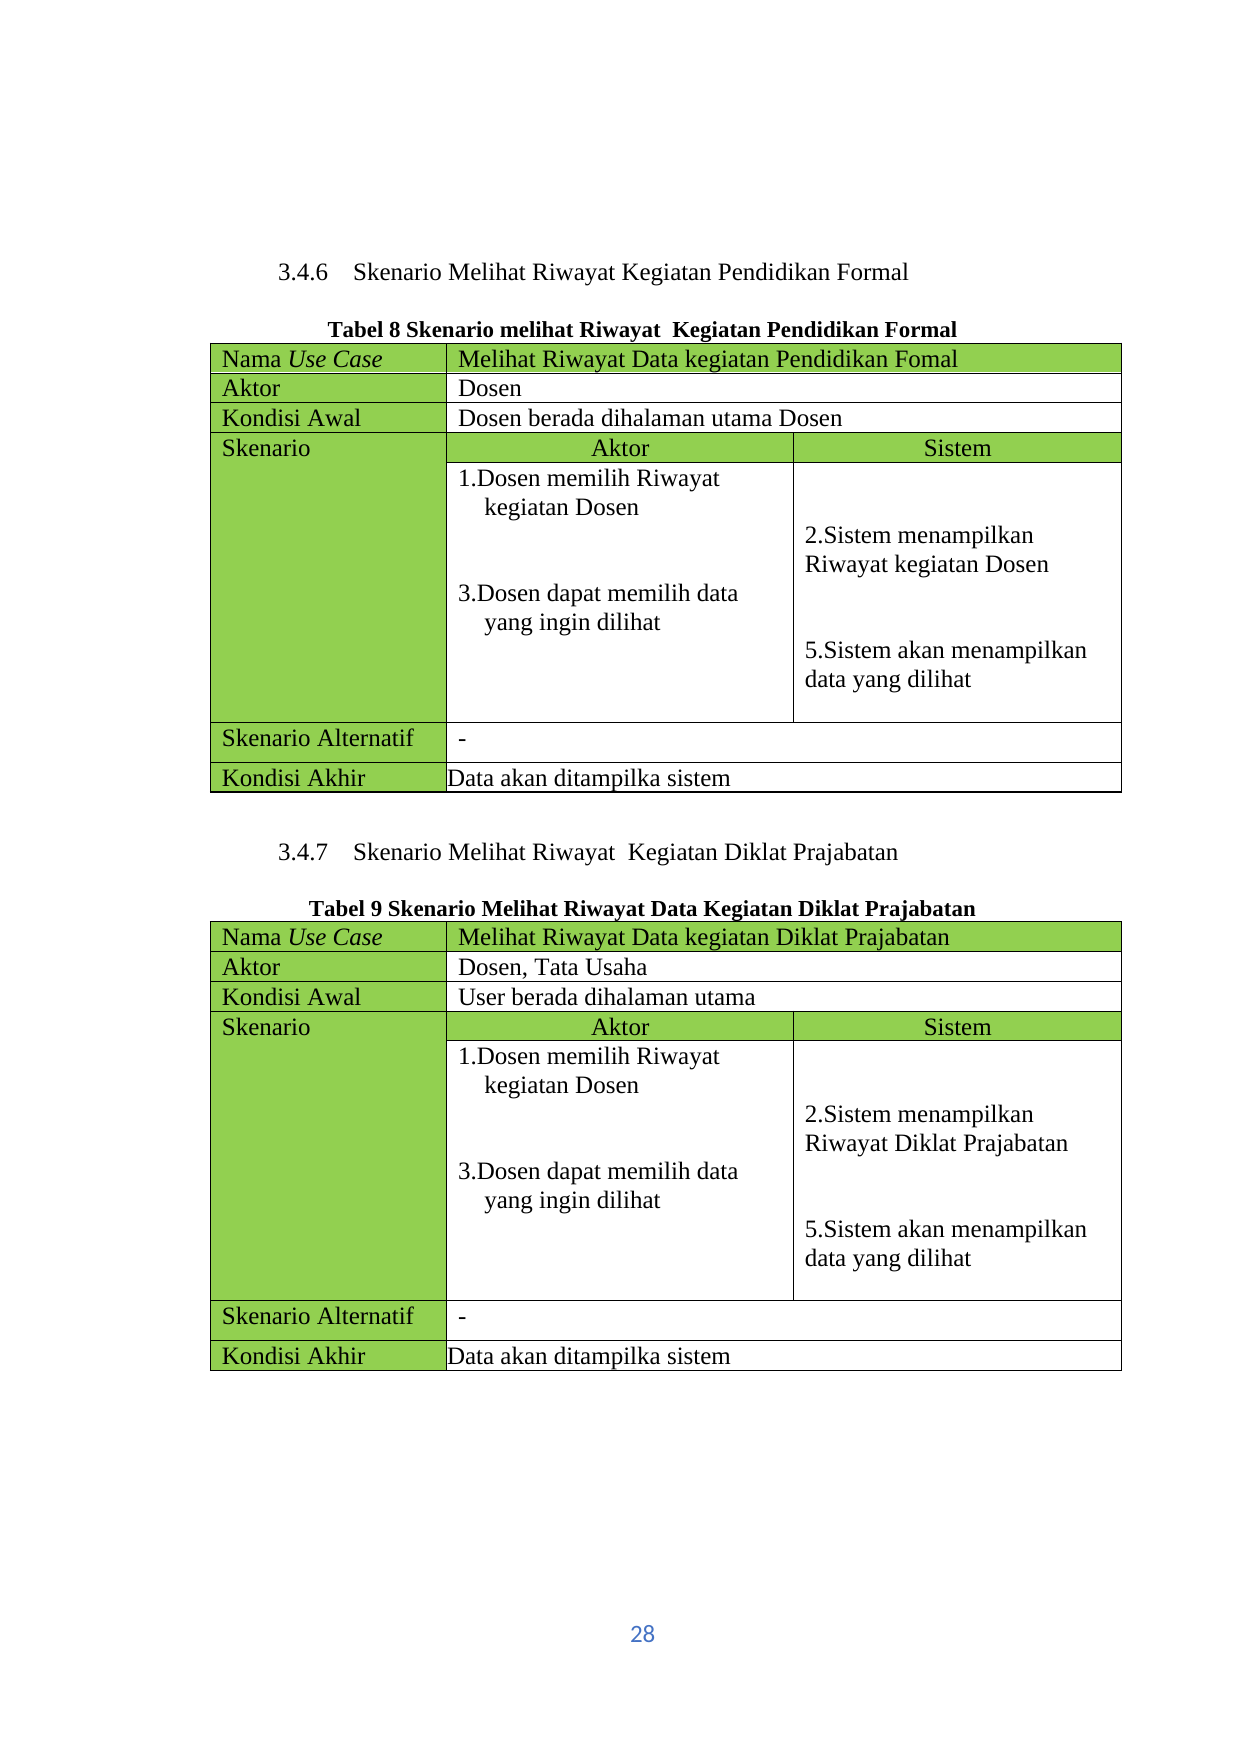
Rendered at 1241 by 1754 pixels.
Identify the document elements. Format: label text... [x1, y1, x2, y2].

table_cell Aktor [211, 374, 446, 402]
table_cell Data akan ditampilka sistem [447, 763, 1121, 791]
table_cell Aktor [447, 433, 793, 462]
table_cell Skenario Alternatif [211, 1301, 446, 1340]
table_cell Kondisi Akhir [211, 1341, 446, 1370]
table_header Nama Use Case [211, 344, 446, 372]
table_cell Aktor [211, 952, 446, 981]
text Tabel 9 Skenario Melihat Riwayat Data Kegiatan Diklat Prajabatan [222, 895, 1063, 921]
table_cell 2.Sistem menampilkan Riwayat Diklat Prajabatan 5.Sistem akan menampilkan data yang dilihat [794, 1041, 1121, 1300]
table_cell Data akan ditampilka sistem [447, 1341, 1121, 1370]
table_header Melihat Riwayat Data kegiatan Diklat Prajabatan [447, 922, 1121, 951]
table_cell Sistem [794, 1012, 1121, 1040]
table_cell Kondisi Akhir [211, 763, 446, 791]
text Tabel 8 Skenario melihat Riwayat Kegiatan Pendidikan Formal [222, 316, 1063, 343]
table_cell Kondisi Awal [211, 982, 446, 1011]
subtitle Skenario Melihat Riwayat Kegiatan Pendidikan Formal [278, 257, 1063, 286]
table_cell - [447, 723, 1121, 762]
table_cell Kondisi Awal [211, 403, 446, 432]
table_header Melihat Riwayat Data kegiatan Pendidikan Fomal [447, 344, 1121, 372]
table_cell Skenario [211, 1012, 446, 1300]
table_cell Dosen [447, 374, 1121, 402]
table_cell 2.Sistem menampilkan Riwayat kegiatan Dosen 5.Sistem akan menampilkan data yang dilihat [794, 463, 1121, 722]
table_cell 1.Dosen memilih Riwayat kegiatan Dosen 3.Dosen dapat memilih data yang ingin dilihat [447, 463, 793, 722]
table_cell Skenario Alternatif [211, 723, 446, 762]
table_cell 1.Dosen memilih Riwayat kegiatan Dosen 3.Dosen dapat memilih data yang ingin dilihat [447, 1041, 793, 1300]
table_cell Dosen berada dihalaman utama Dosen [447, 403, 1121, 432]
table_cell - [447, 1301, 1121, 1340]
table_cell User berada dihalaman utama [447, 982, 1121, 1011]
table_cell Dosen, Tata Usaha [447, 952, 1121, 981]
table_cell Skenario [211, 433, 446, 722]
table_header Nama Use Case [211, 922, 446, 951]
subtitle Skenario Melihat Riwayat Kegiatan Diklat Prajabatan [278, 837, 1063, 866]
table_cell Aktor [447, 1012, 793, 1040]
table_cell Sistem [794, 433, 1121, 462]
